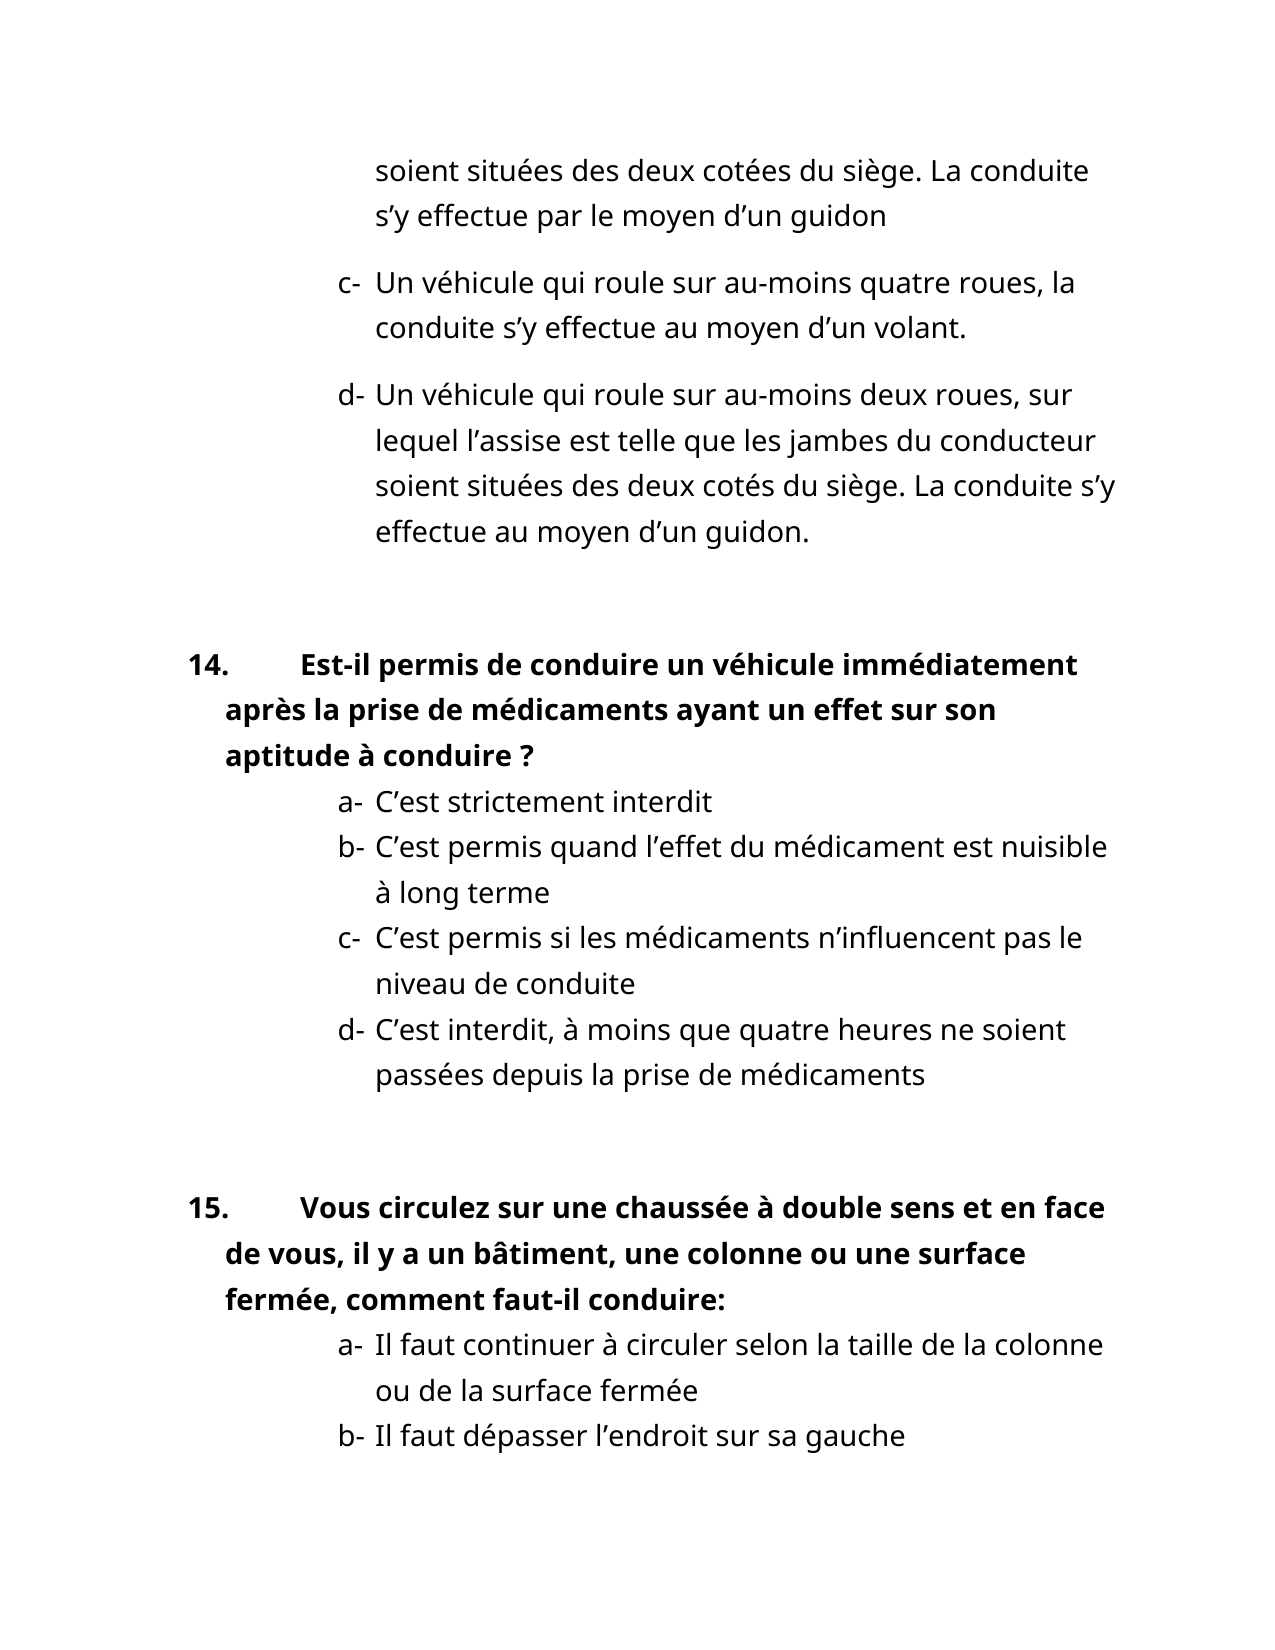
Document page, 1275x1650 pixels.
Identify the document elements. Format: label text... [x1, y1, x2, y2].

list C’est interdit, à moins que quatre heures ne soient passées depuis la prise de médicaments [337, 1009, 1125, 1094]
list Il faut dépasser l’endroit sur sa gauche [337, 1416, 1125, 1455]
list Vous circulez sur une chaussée à double sens et en face de vous, il y a un bâtiment, une colonne ou une surface fermée, comment faut-il conduire: [187, 1187, 1125, 1318]
list Un véhicule qui roule sur au-moins deux roues, sur lequel l’assise est telle que les jambes du conducteur soient situées des deux cotés du siège. La conduite s’y effectue au moyen d’un guidon. [337, 374, 1125, 551]
list Il faut continuer à circuler selon la taille de la colonne ou de la surface fermée [337, 1324, 1125, 1410]
list C’est strictement interdit [337, 781, 1125, 821]
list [337, 150, 1125, 235]
list Est-il permis de conduire un véhicule immédiatement après la prise de médicaments ayant un effet sur son aptitude à conduire ? [187, 644, 1125, 775]
list C’est permis quand l’effet du médicament est nuisible à long terme [337, 826, 1125, 912]
list C’est permis si les médicaments n’influencent pas le niveau de conduite [337, 918, 1125, 1003]
list Un véhicule qui roule sur au-moins quatre roues, la conduite s’y effectue au moyen d’un volant. [337, 262, 1125, 347]
